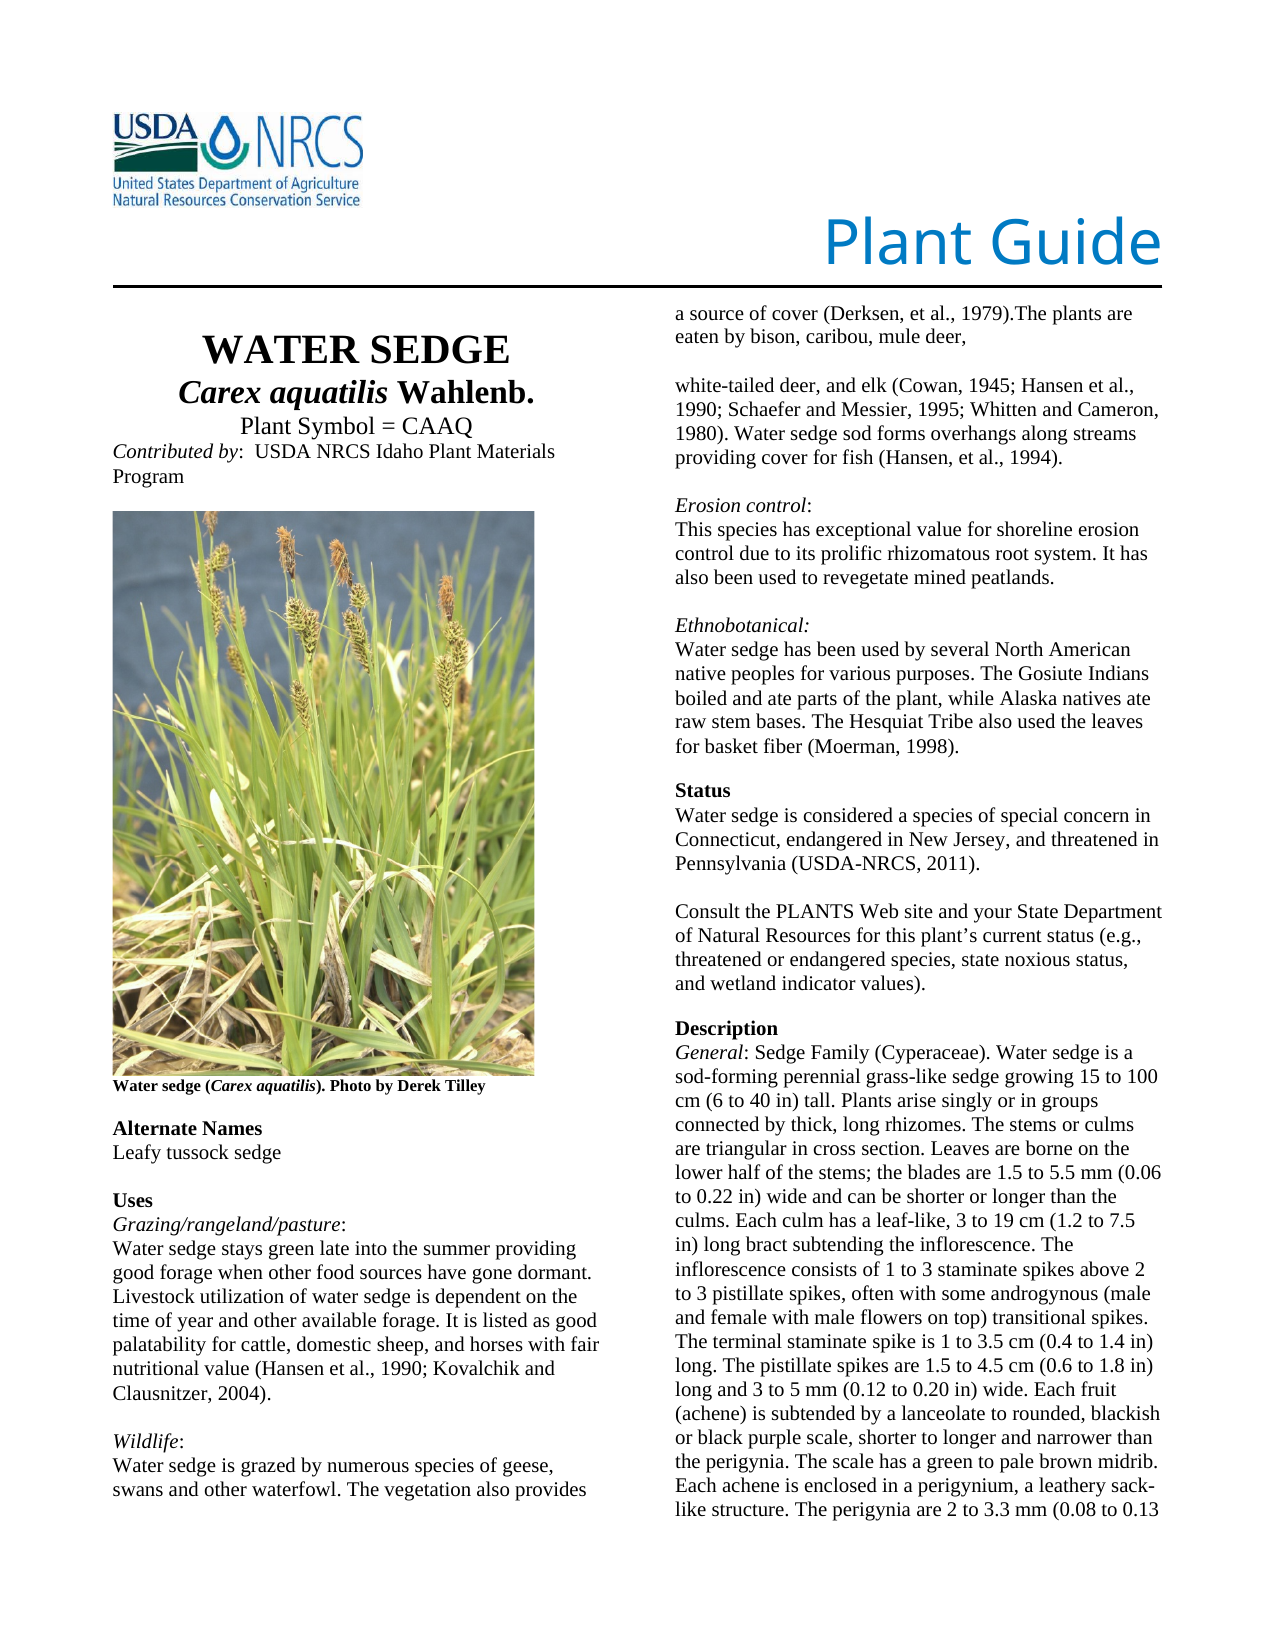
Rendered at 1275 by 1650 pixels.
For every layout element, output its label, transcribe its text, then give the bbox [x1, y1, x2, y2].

picture [112, 112, 363, 198]
text Plant Symbol = CAAQ [112, 411, 600, 439]
subtitle Uses [112, 1188, 600, 1212]
subtitle Description [675, 1016, 1162, 1040]
text Water sedge (Carex aquatilis). Photo by Derek Tilley [112, 1076, 600, 1095]
text Water sedge has been used by several North American native peoples for various purposes. The Gosiute Indians boiled and ate parts of the plant, while Alaska natives ate raw stem bases. The Hesquiat Tribe also used the leaves for basket fiber (Moerman, 1998). [675, 637, 1162, 758]
subtitle Alternate Names [112, 1116, 600, 1140]
picture [112, 511, 535, 1076]
text Leafy tussock sedge [112, 1140, 600, 1164]
text white-tailed deer, and elk (Cowan, 1945; Hansen et al., 1990; Schaefer and Messier, 1995; Whitten and Cameron, 1980). Water sedge sod forms overhangs along streams providing cover for fish (Hansen, et al., 1994). [675, 373, 1162, 469]
subtitle Status [675, 778, 1162, 802]
text Water sedge stays green late into the summer providing good forage when other food sources have gone dormant. Livestock utilization of water sedge is dependent on the time of year and other available forage. It is listed as good palatability for cattle, domestic sheep, and horses with fair nutritional value (Hansen et al., 1990; Kovalchik and Clausnitzer, 2004). [112, 1236, 600, 1404]
text Ethnobotanical: [675, 613, 1162, 637]
text Wildlife: [112, 1428, 600, 1453]
text Water sedge is grazed by numerous species of geese, swans and other waterfowl. The vegetation also provides a source of cover (Derksen, et al., 1979).The plants are eaten by bison, caribou, mule deer, [675, 300, 1162, 348]
text Consult the PLANTS Web site and your State Department of Natural Resources for this plant’s current status (e.g., threatened or endangered species, state noxious status, and wetland indicator values). [675, 899, 1162, 995]
text Contributed by: USDA NRCS Idaho Plant Materials Program [112, 439, 600, 488]
text Grazing/rangeland/pasture: [112, 1212, 600, 1236]
title Plant Guide [112, 198, 1162, 288]
text Water sedge is grazed by numerous species of geese, swans and other waterfowl. The vegetation also provides a source of cover (Derksen, et al., 1979).The plants are eaten by bison, caribou, mule deer, [112, 1453, 600, 1501]
text Erosion control: [675, 493, 1162, 517]
text Carex aquatilis Wahlenb. [112, 372, 600, 411]
subtitle WATER SEDGE [112, 324, 600, 372]
text Water sedge is considered a species of special concern in Connecticut, endangered in New Jersey, and threatened in Pennsylvania (USDA-NRCS, 2011). [675, 802, 1162, 875]
text This species has exceptional value for shoreline erosion control due to its prolific rhizomatous root system. It has also been used to revegetate mined peatlands. [675, 517, 1162, 589]
